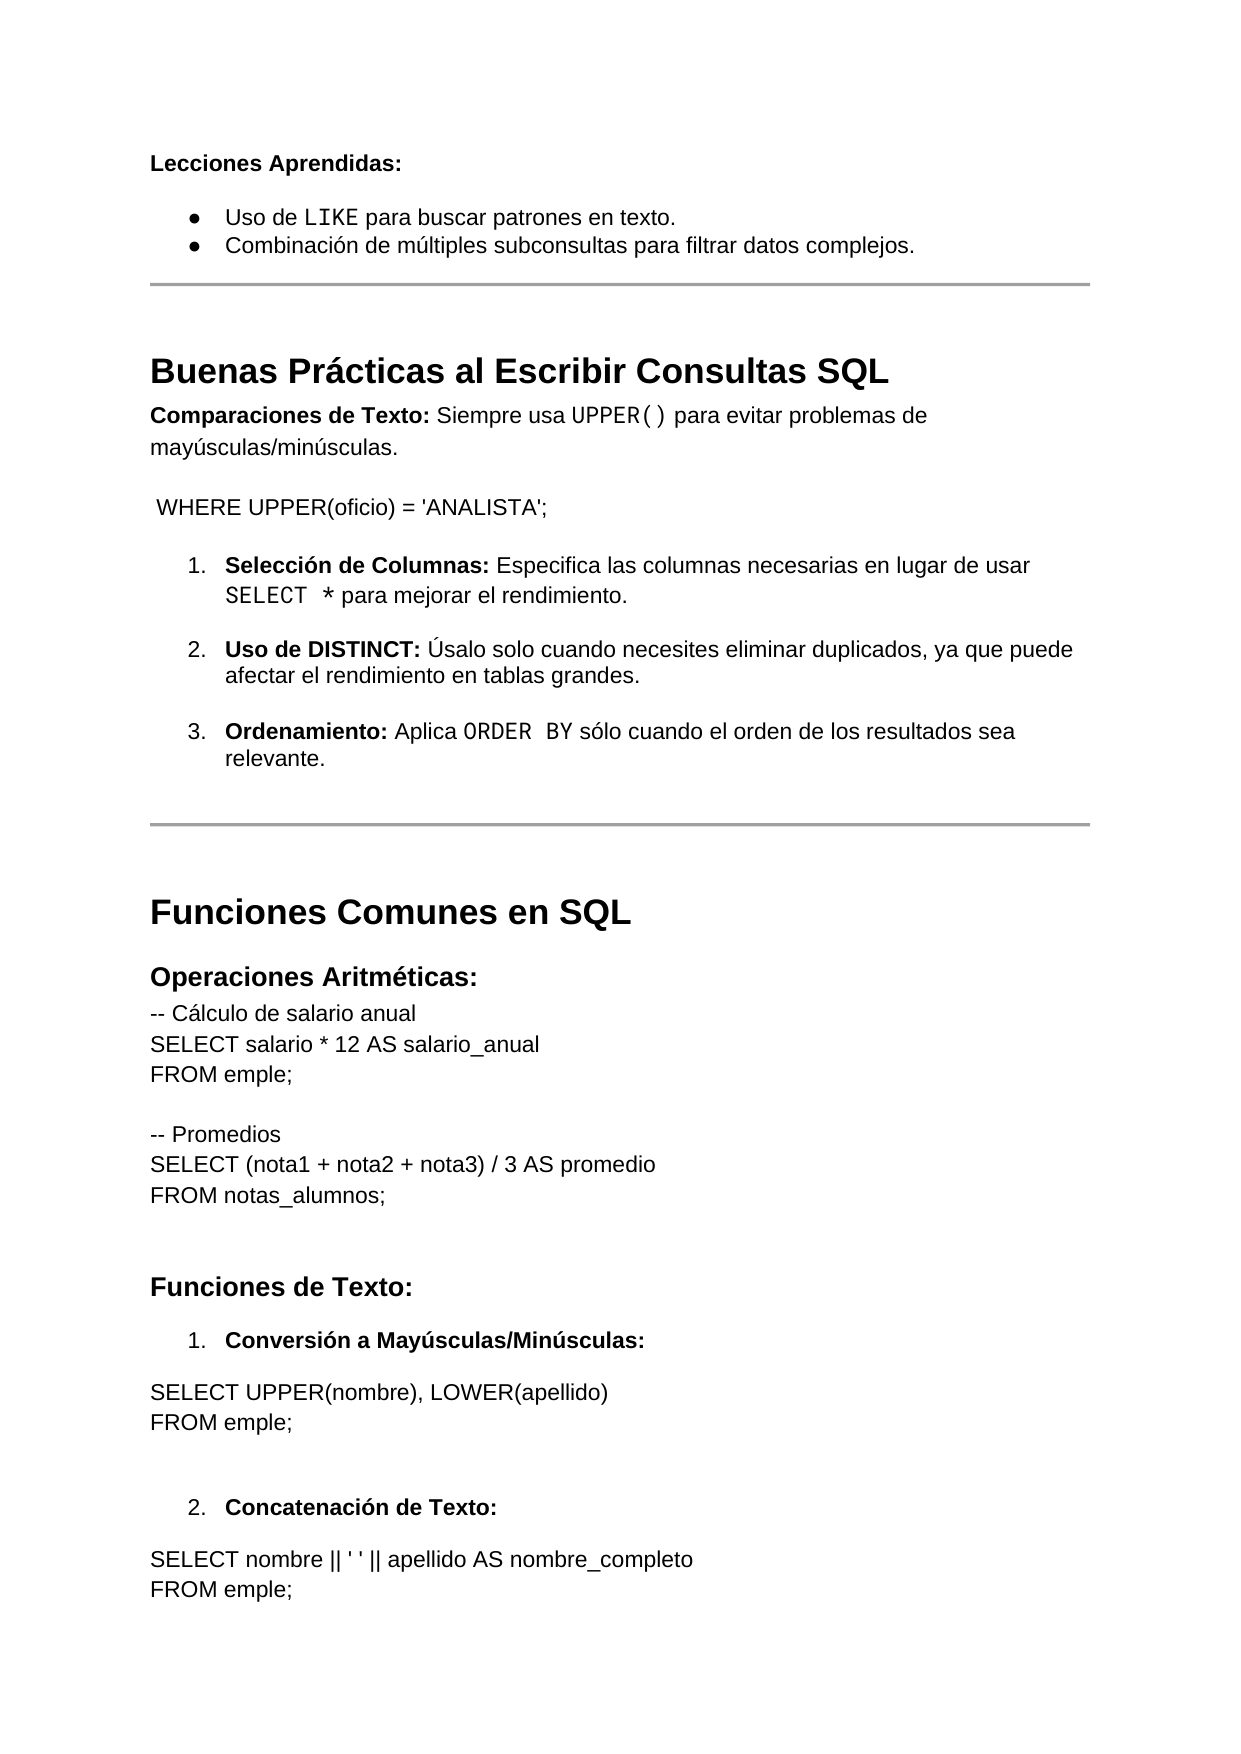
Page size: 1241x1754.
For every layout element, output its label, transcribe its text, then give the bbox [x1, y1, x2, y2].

text SELECT salario * 12 AS salario_anual [150, 1031, 1090, 1057]
text FROM emple; [150, 1576, 1090, 1602]
text Lecciones Aprendidas: [150, 150, 1090, 176]
text -- Cálculo de salario anual [150, 1000, 1090, 1027]
list Concatenación de Texto: [187, 1494, 1090, 1521]
list Uso de LIKE para buscar patrones en texto. [187, 201, 1090, 232]
text FROM emple; [150, 1061, 1090, 1087]
list Selección de Columnas: Especifica las columnas necesarias en lugar de usar SELECT * para mejorar el rendimiento. [187, 549, 1090, 636]
text -- Promedios [150, 1121, 1090, 1147]
text SELECT UPPER(nombre), LOWER(apellido) [150, 1379, 1090, 1405]
list Uso de DISTINCT: Úsalo solo cuando necesites eliminar duplicados, ya que puede afectar el rendimiento en tablas grandes. [187, 636, 1090, 715]
list Ordenamiento: Aplica ORDER BY sólo cuando el orden de los resultados sea relevante. [187, 715, 1090, 798]
subtitle Funciones Comunes en SQL [150, 891, 1090, 932]
list Conversión a Mayúsculas/Minúsculas: [187, 1327, 1090, 1354]
text SELECT (nota1 + nota2 + nota3) / 3 AS promedio [150, 1151, 1090, 1178]
text FROM notas_alumnos; [150, 1182, 1090, 1208]
subtitle Funciones de Texto: [150, 1271, 1090, 1302]
subtitle Operaciones Aritméticas: [150, 961, 1090, 992]
text Comparaciones de Texto: Siempre usa UPPER() para evitar problemas de mayúsculas/minúsculas. WHERE UPPER(oficio) = 'ANALISTA'; [150, 400, 1090, 521]
subtitle Buenas Prácticas al Escribir Consultas SQL [150, 351, 1090, 391]
list Combinación de múltiples subconsultas para filtrar datos complejos. [187, 232, 1090, 258]
text SELECT nombre || ' ' || apellido AS nombre_completo [150, 1546, 1090, 1572]
text FROM emple; [150, 1409, 1090, 1435]
